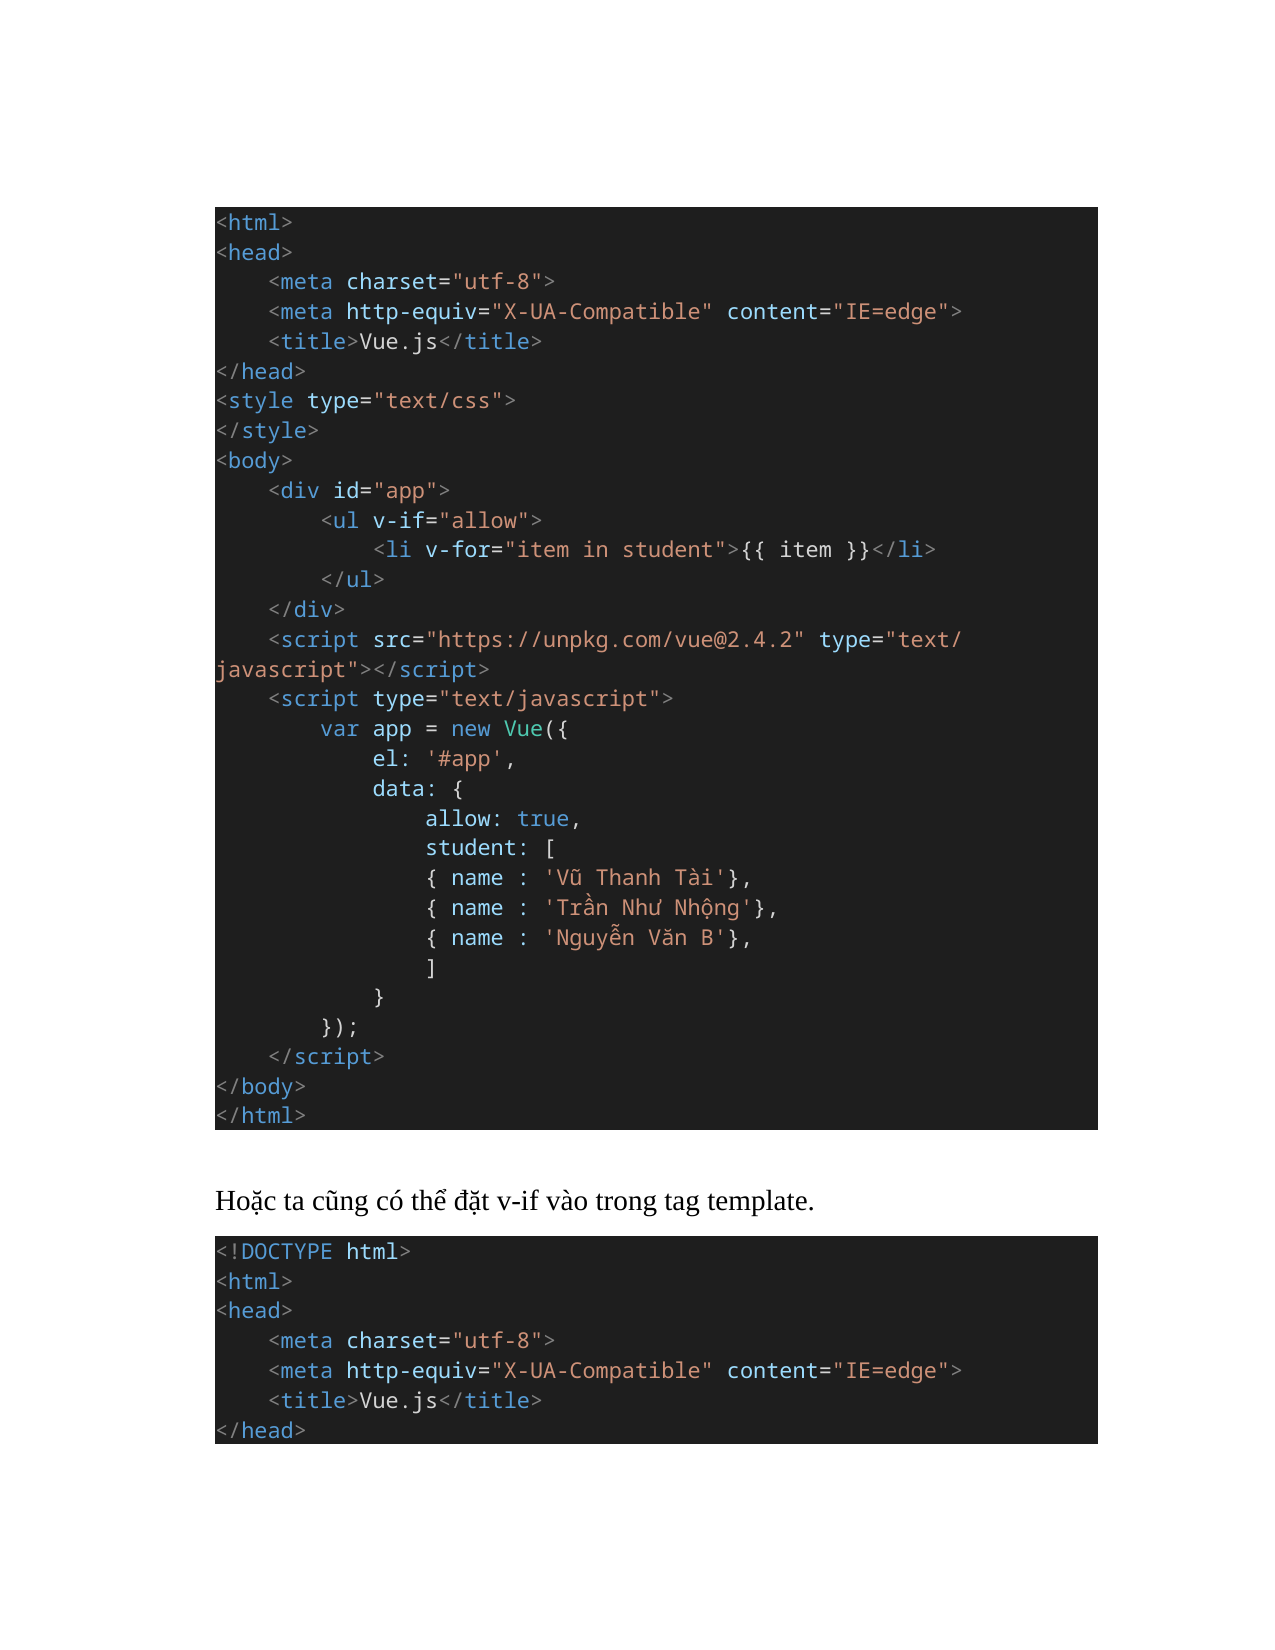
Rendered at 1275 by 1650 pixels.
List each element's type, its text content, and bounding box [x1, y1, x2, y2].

text <head> [215, 1296, 1098, 1325]
text <script src="https://unpkg.com/vue@2.4.2" type="text/javascript"></script> [215, 624, 1098, 683]
text </html> [215, 1101, 1098, 1130]
text <!DOCTYPE html> [215, 1236, 1098, 1266]
text <ul v-if="allow"> [215, 505, 1098, 534]
text <div id="app"> [215, 475, 1098, 505]
text Hoặc ta cũng có thể đặt v-if vào trong tag template. [215, 1183, 1098, 1217]
text } [215, 981, 1098, 1011]
text </head> [215, 1415, 1098, 1444]
text <script type="text/javascript"> [215, 683, 1098, 713]
text <style type="text/css"> [215, 386, 1098, 415]
text student: [ [215, 832, 1098, 862]
text </ul> [215, 564, 1098, 594]
text </script> [215, 1041, 1098, 1071]
text </style> [215, 415, 1098, 445]
text <html> [215, 207, 1098, 237]
text <title>Vue.js</title> [215, 326, 1098, 356]
text data: { [215, 773, 1098, 803]
text <meta http-equiv="X-UA-Compatible" content="IE=edge"> [215, 296, 1098, 326]
text <head> [215, 237, 1098, 266]
text <body> [215, 445, 1098, 475]
text <li v-for="item in student">{{ item }}</li> [215, 534, 1098, 564]
text el: '#app', [215, 743, 1098, 773]
text </body> [215, 1071, 1098, 1101]
text allow: true, [215, 803, 1098, 832]
text { name : 'Trần Như Nhộng'}, [215, 892, 1098, 922]
text <meta charset="utf-8"> [215, 266, 1098, 296]
text { name : 'Nguyễn Văn B'}, [215, 922, 1098, 952]
text <html> [215, 1266, 1098, 1296]
text }); [215, 1011, 1098, 1041]
text <meta charset="utf-8"> [215, 1325, 1098, 1355]
text <title>Vue.js</title> [215, 1385, 1098, 1415]
text <meta http-equiv="X-UA-Compatible" content="IE=edge"> [215, 1355, 1098, 1385]
text ] [215, 952, 1098, 981]
text var app = new Vue({ [215, 713, 1098, 743]
text </head> [215, 356, 1098, 386]
text { name : 'Vũ Thanh Tài'}, [215, 862, 1098, 892]
text </div> [215, 594, 1098, 624]
